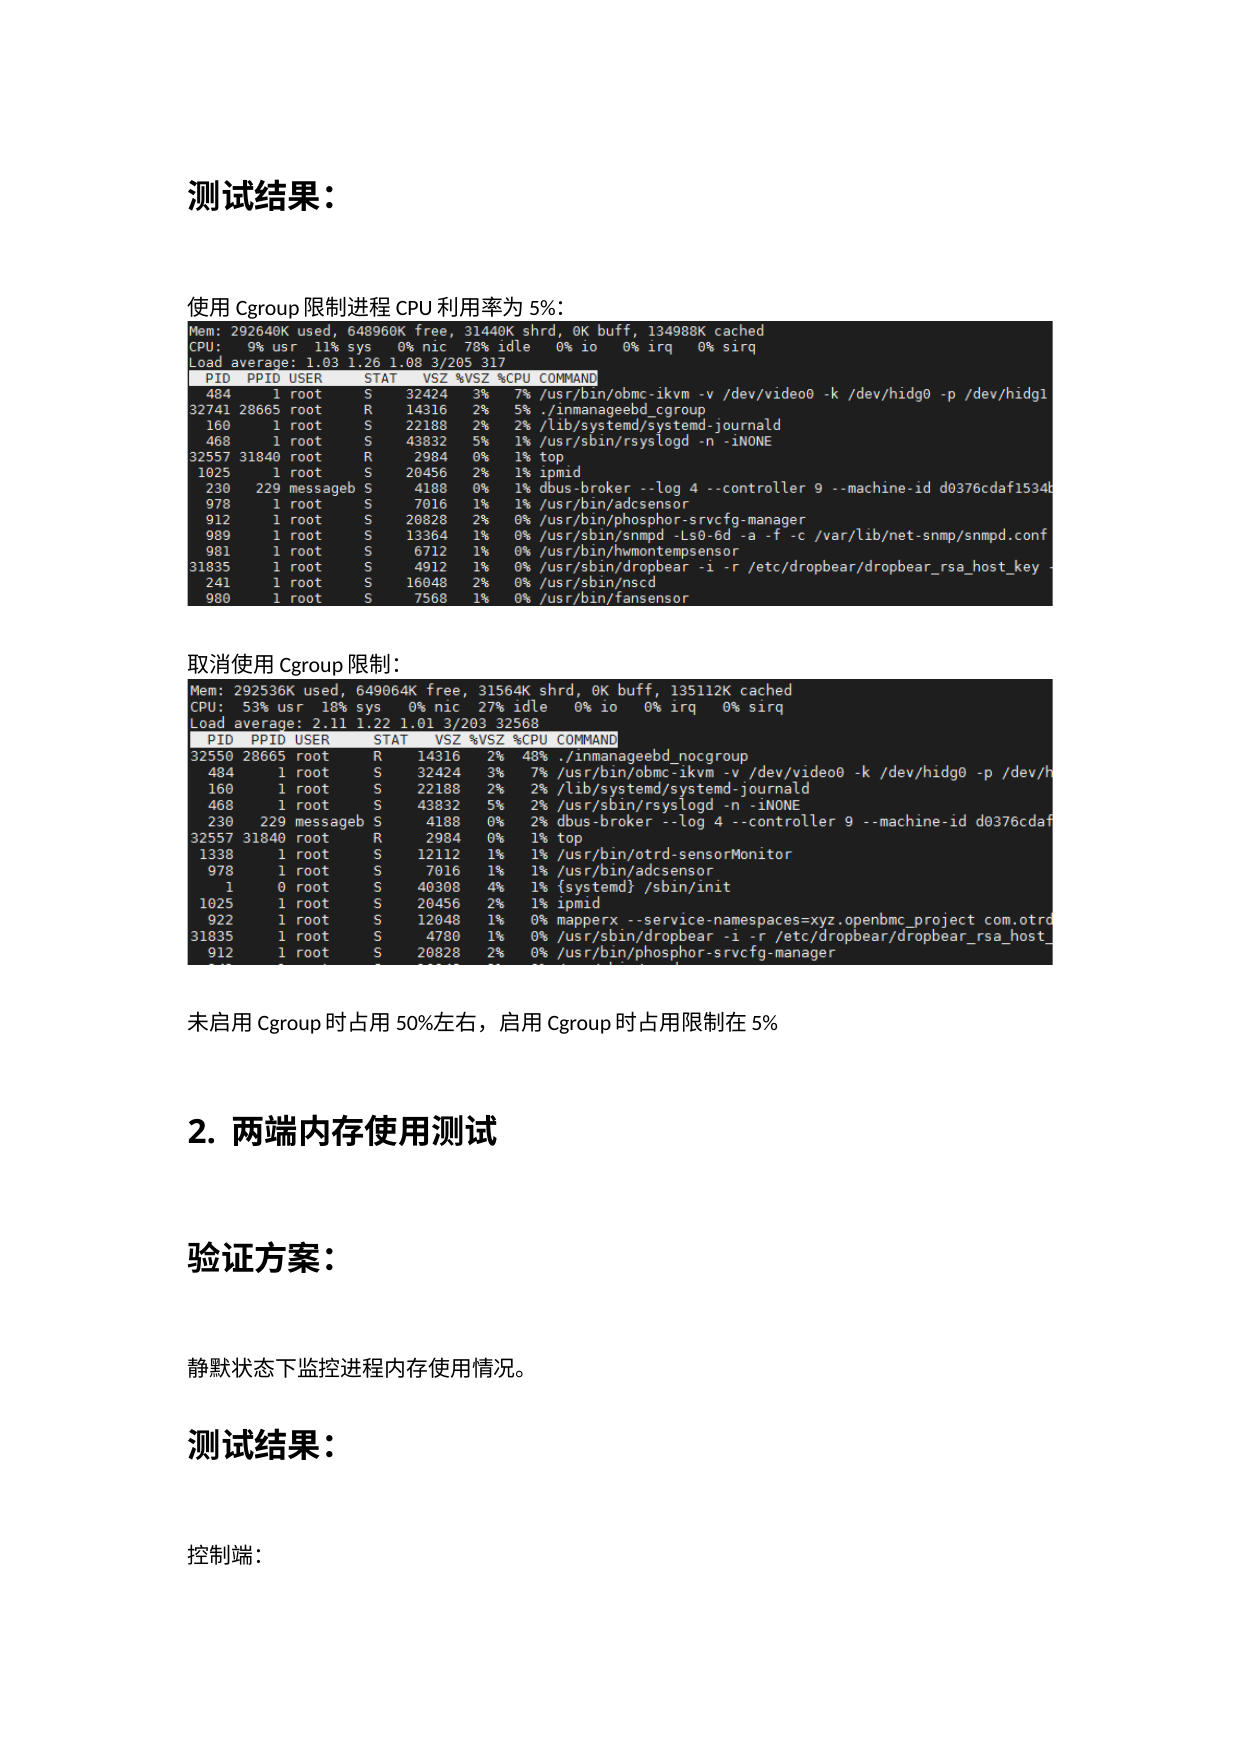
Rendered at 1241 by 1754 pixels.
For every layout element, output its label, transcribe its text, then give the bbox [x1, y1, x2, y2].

text 使用Cgroup限制进程CPU利用率为5%： [187, 289, 1053, 321]
picture [187, 321, 1053, 606]
text 未启用Cgroup时占用50%左右，启用Cgroup时占用限制在5% [187, 1004, 1053, 1037]
subtitle 测试结果： [187, 162, 1053, 227]
text 取消使用Cgroup限制： [187, 647, 1053, 679]
subtitle 测试结果： [187, 1410, 1053, 1475]
text 静默状态下监控进程内存使用情况。 [187, 1351, 1053, 1383]
subtitle 验证方案： [187, 1224, 1053, 1289]
picture [187, 679, 1053, 965]
subtitle 两端内存使用测试 [187, 1096, 1053, 1161]
text 控制端： [187, 1538, 1053, 1570]
